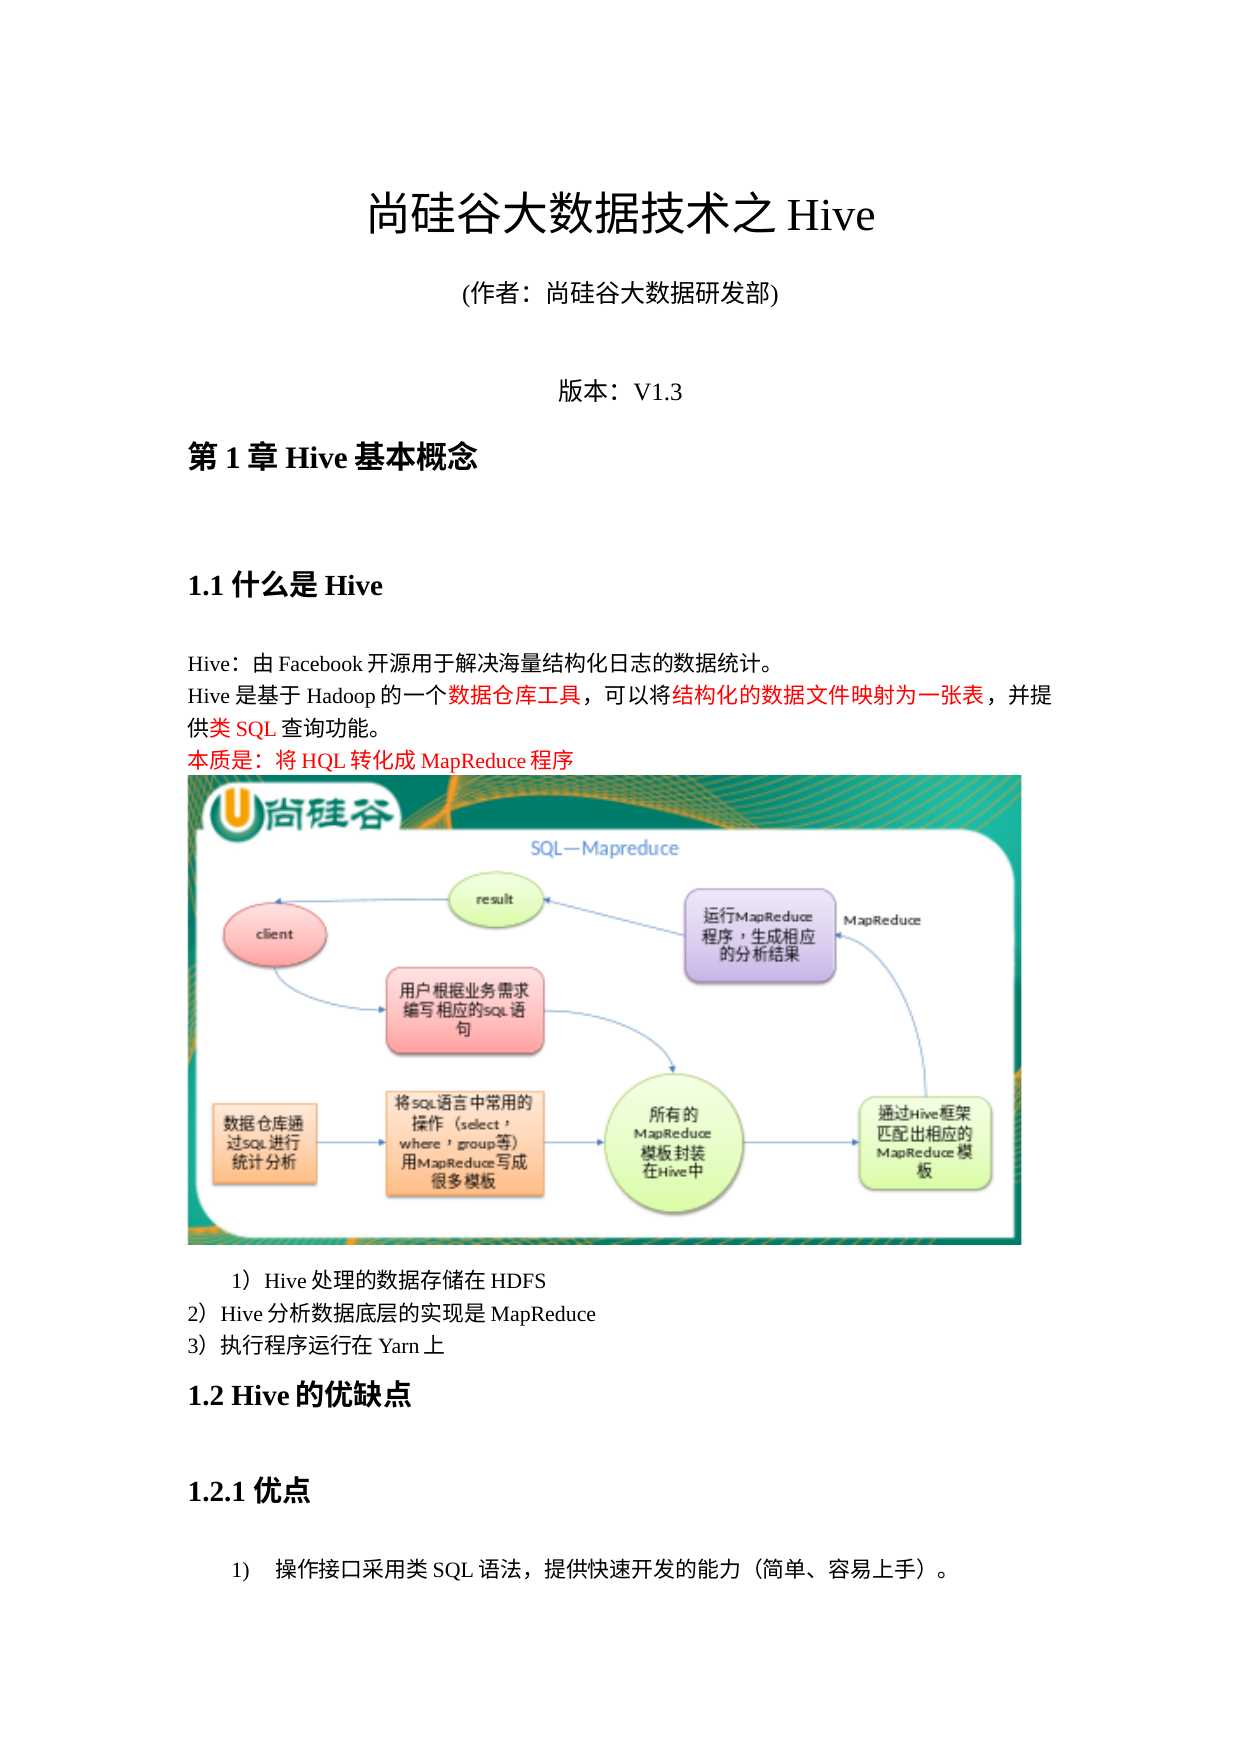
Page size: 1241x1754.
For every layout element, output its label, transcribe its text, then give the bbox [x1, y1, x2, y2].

text (作者：尚硅谷大数据研发部) [187, 259, 1053, 324]
subtitle 1.1 什么是Hive [187, 550, 1053, 615]
text 尚硅谷大数据技术之Hive [187, 162, 1053, 259]
subtitle 第1章 Hive基本概念 [187, 422, 1053, 487]
list 操作接口采用类SQL语法，提供快速开发的能力（简单、容易上手）。 [231, 1551, 1053, 1584]
subtitle 1.2 Hive的优缺点 [187, 1361, 1053, 1426]
text 版本：V1.3 [187, 357, 1053, 422]
subtitle 1.2.1 优点 [187, 1456, 1053, 1521]
